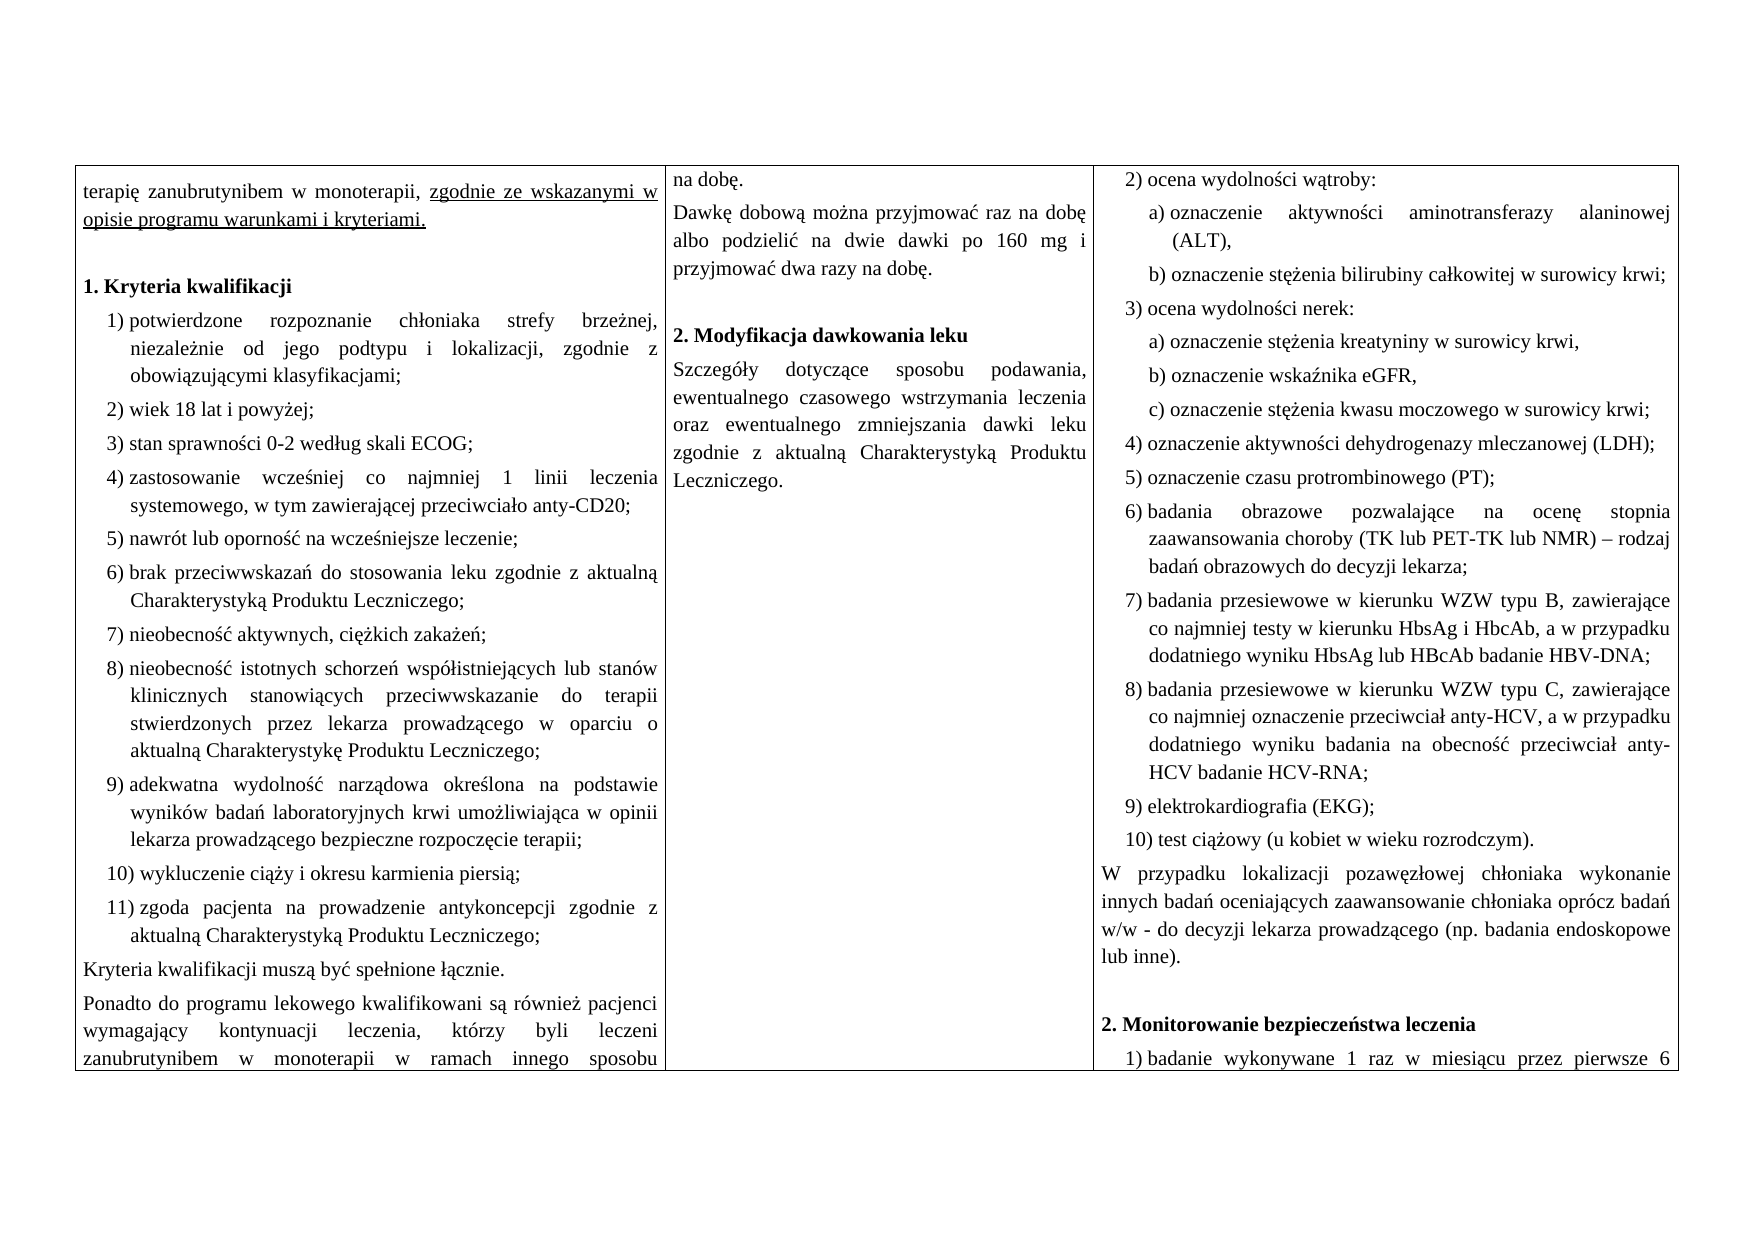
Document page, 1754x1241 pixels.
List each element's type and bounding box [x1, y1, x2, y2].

table_cell [1094, 166, 1678, 1070]
table_cell [666, 166, 1093, 1070]
table_cell [76, 166, 665, 1070]
